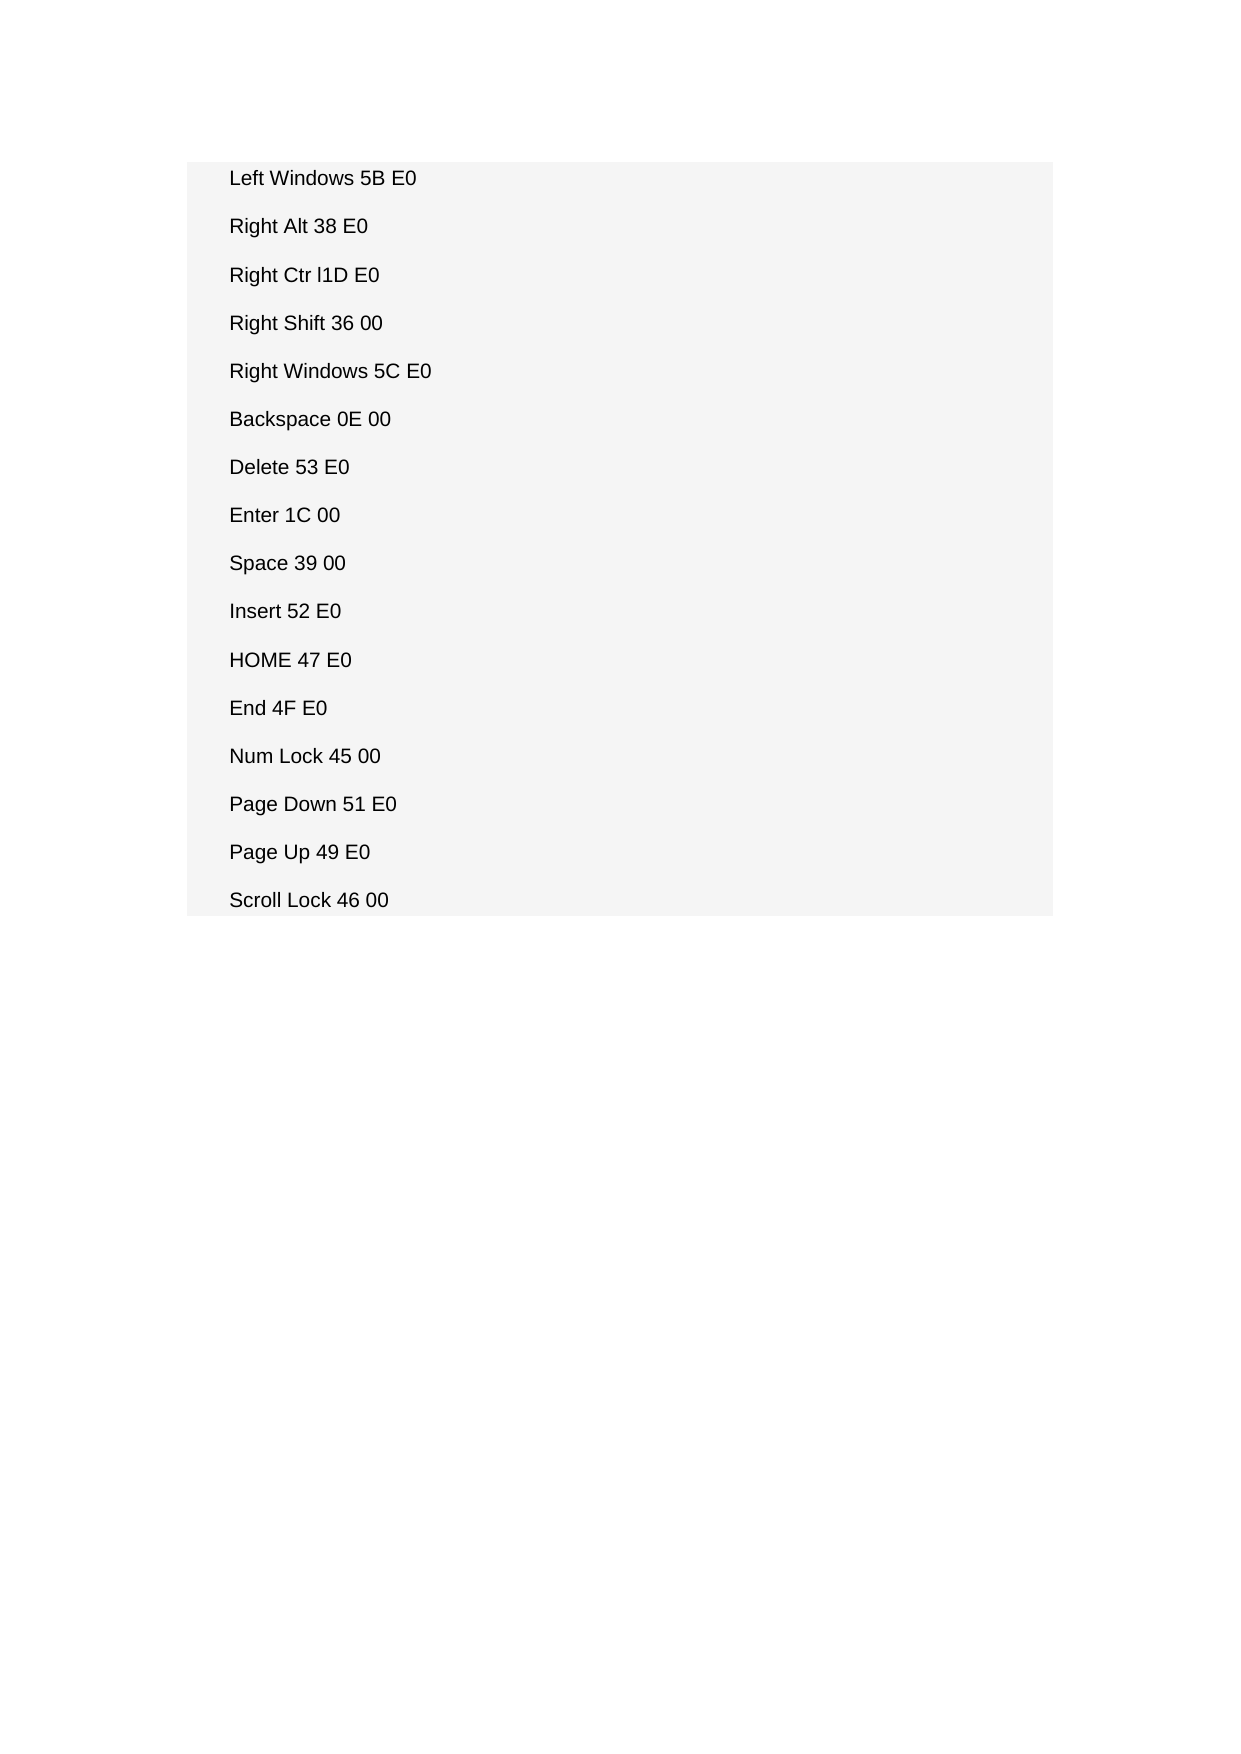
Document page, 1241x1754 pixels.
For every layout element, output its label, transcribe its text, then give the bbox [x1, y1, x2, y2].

text Backspace 0E 00 [187, 403, 1053, 435]
text Right Alt 38 E0 [187, 210, 1053, 243]
text Right Ctr l1D E0 [187, 258, 1053, 291]
text Space 39 00 [187, 547, 1053, 579]
text Page Up 49 E0 [187, 836, 1053, 868]
text HOME 47 E0 [187, 643, 1053, 676]
text Left Windows 5B E0 [187, 162, 1053, 194]
text Right Windows 5C E0 [187, 354, 1053, 387]
text Insert 52 E0 [187, 595, 1053, 628]
text Scroll Lock 46 00 [187, 884, 1053, 916]
text Right Shift 36 00 [187, 306, 1053, 339]
text Page Down 51 E0 [187, 788, 1053, 820]
text Delete 53 E0 [187, 451, 1053, 483]
text End 4F E0 [187, 691, 1053, 724]
text Num Lock 45 00 [187, 739, 1053, 772]
text Enter 1C 00 [187, 499, 1053, 531]
